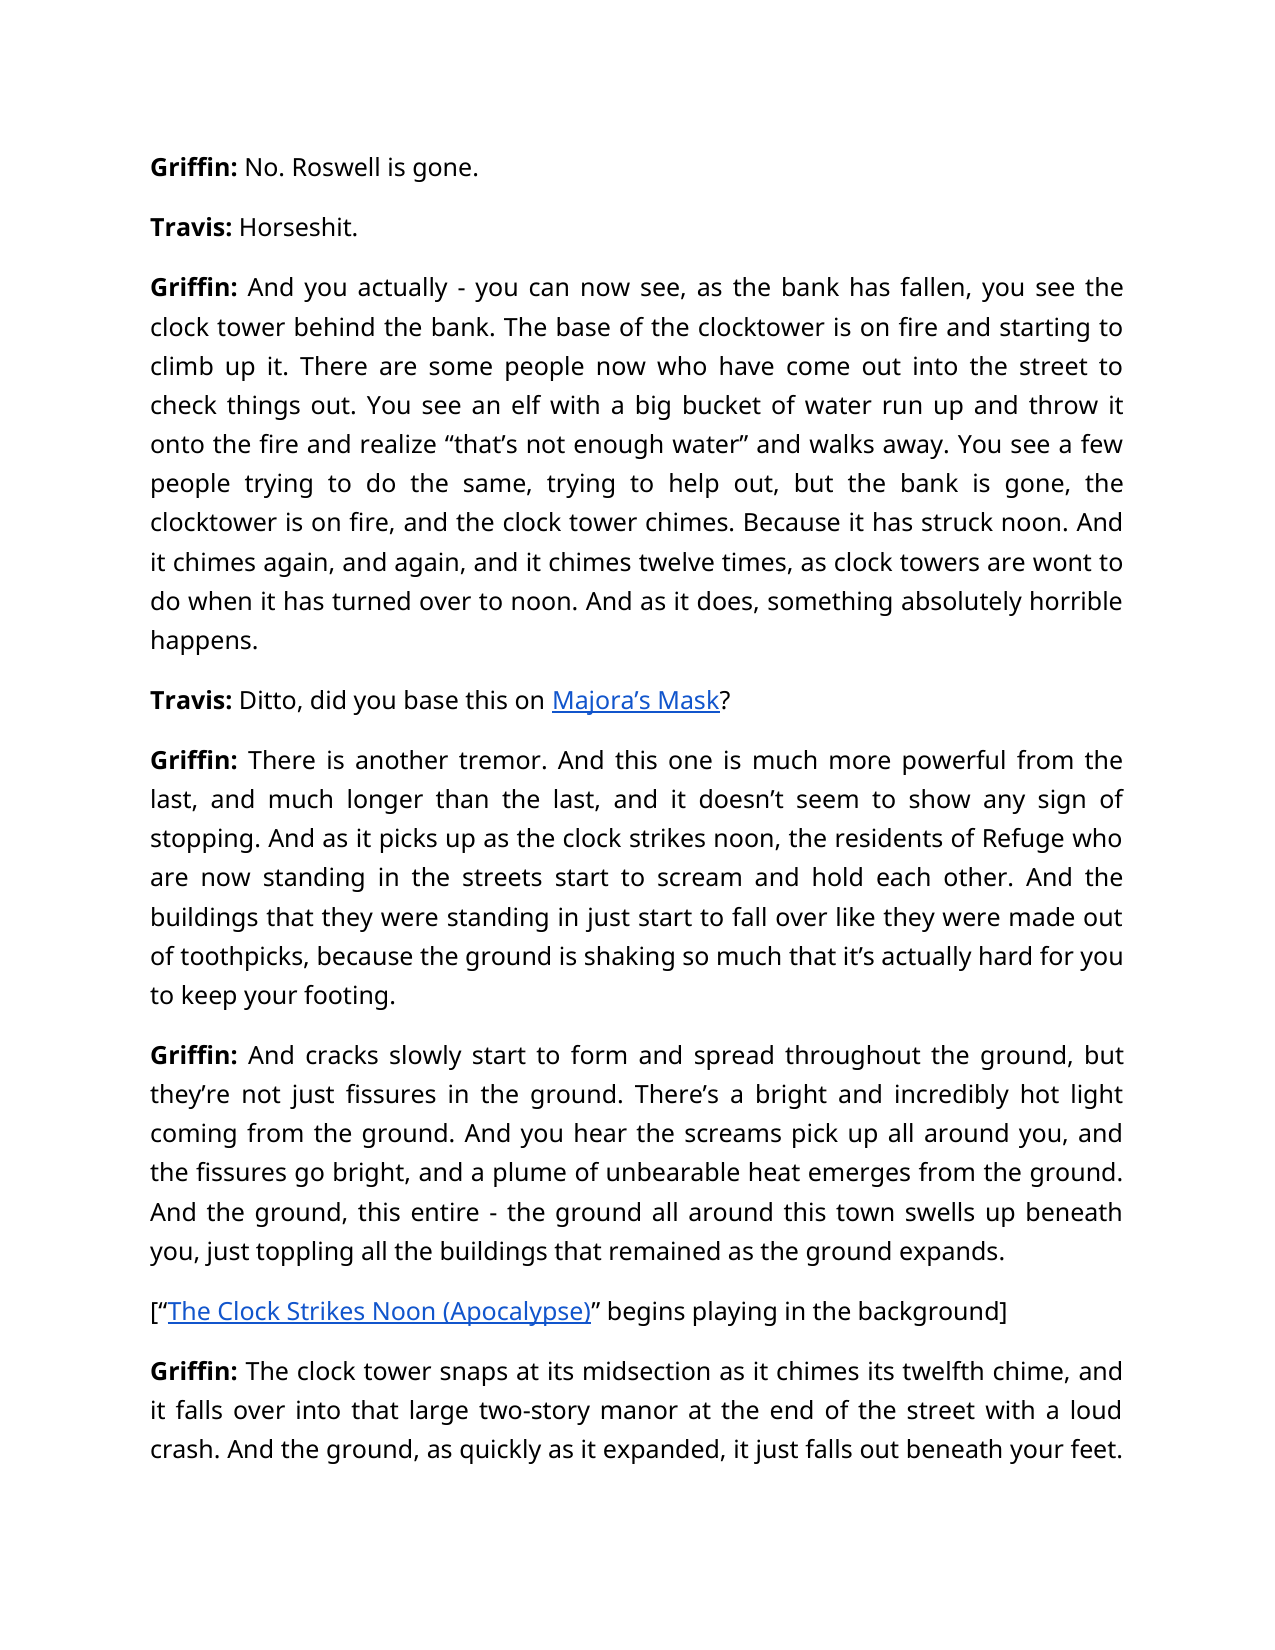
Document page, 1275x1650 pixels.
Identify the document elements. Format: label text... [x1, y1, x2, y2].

text Griffin: And you actually - you can now see, as the bank has fallen, you see the clock tower behind the bank. The base of the clocktower is on fire and starting to climb up it. There are some people now who have come out into the street to check things out. You see an elf with a big bucket of water run up and throw it onto the fire and realize “that’s not enough water” and walks away. You see a few people trying to do the same, trying to help out, but the bank is gone, the clocktower is on fire, and the clock tower chimes. Because it has struck noon. And it chimes again, and again, and it chimes twelve times, as clock towers are wont to do when it has turned over to noon. And as it does, something absolutely horrible happens. [150, 270, 1125, 657]
text Griffin: And cracks slowly start to form and spread throughout the ground, but they’re not just fissures in the ground. There’s a bright and incredibly hot light coming from the ground. And you hear the screams pick up all around you, and the fissures go bright, and a plume of unbearable heat emerges from the ground. And the ground, this entire - the ground all around this town swells up beneath you, just toppling all the buildings that remained as the ground expands. [150, 1037, 1125, 1267]
text Griffin: No. Roswell is gone. [150, 150, 1125, 184]
text Griffin: There is another tremor. And this one is much more powerful from the last, and much longer than the last, and it doesn’t seem to show any sign of stopping. And as it picks up as the clock strikes noon, the residents of Refuge who are now standing in the streets start to scream and hold each other. And the buildings that they were standing in just start to fall over like they were made out of toothpicks, because the ground is shaking so much that it’s actually hard for you to keep your footing. [150, 742, 1125, 1012]
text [150, 1353, 1125, 1466]
text Travis: Horseshit. [150, 210, 1125, 244]
text [“The Clock Strikes Noon (Apocalypse)” begins playing in the background] [150, 1293, 1125, 1327]
text Travis: Ditto, did you base this on Majora’s Mask? [150, 682, 1125, 717]
